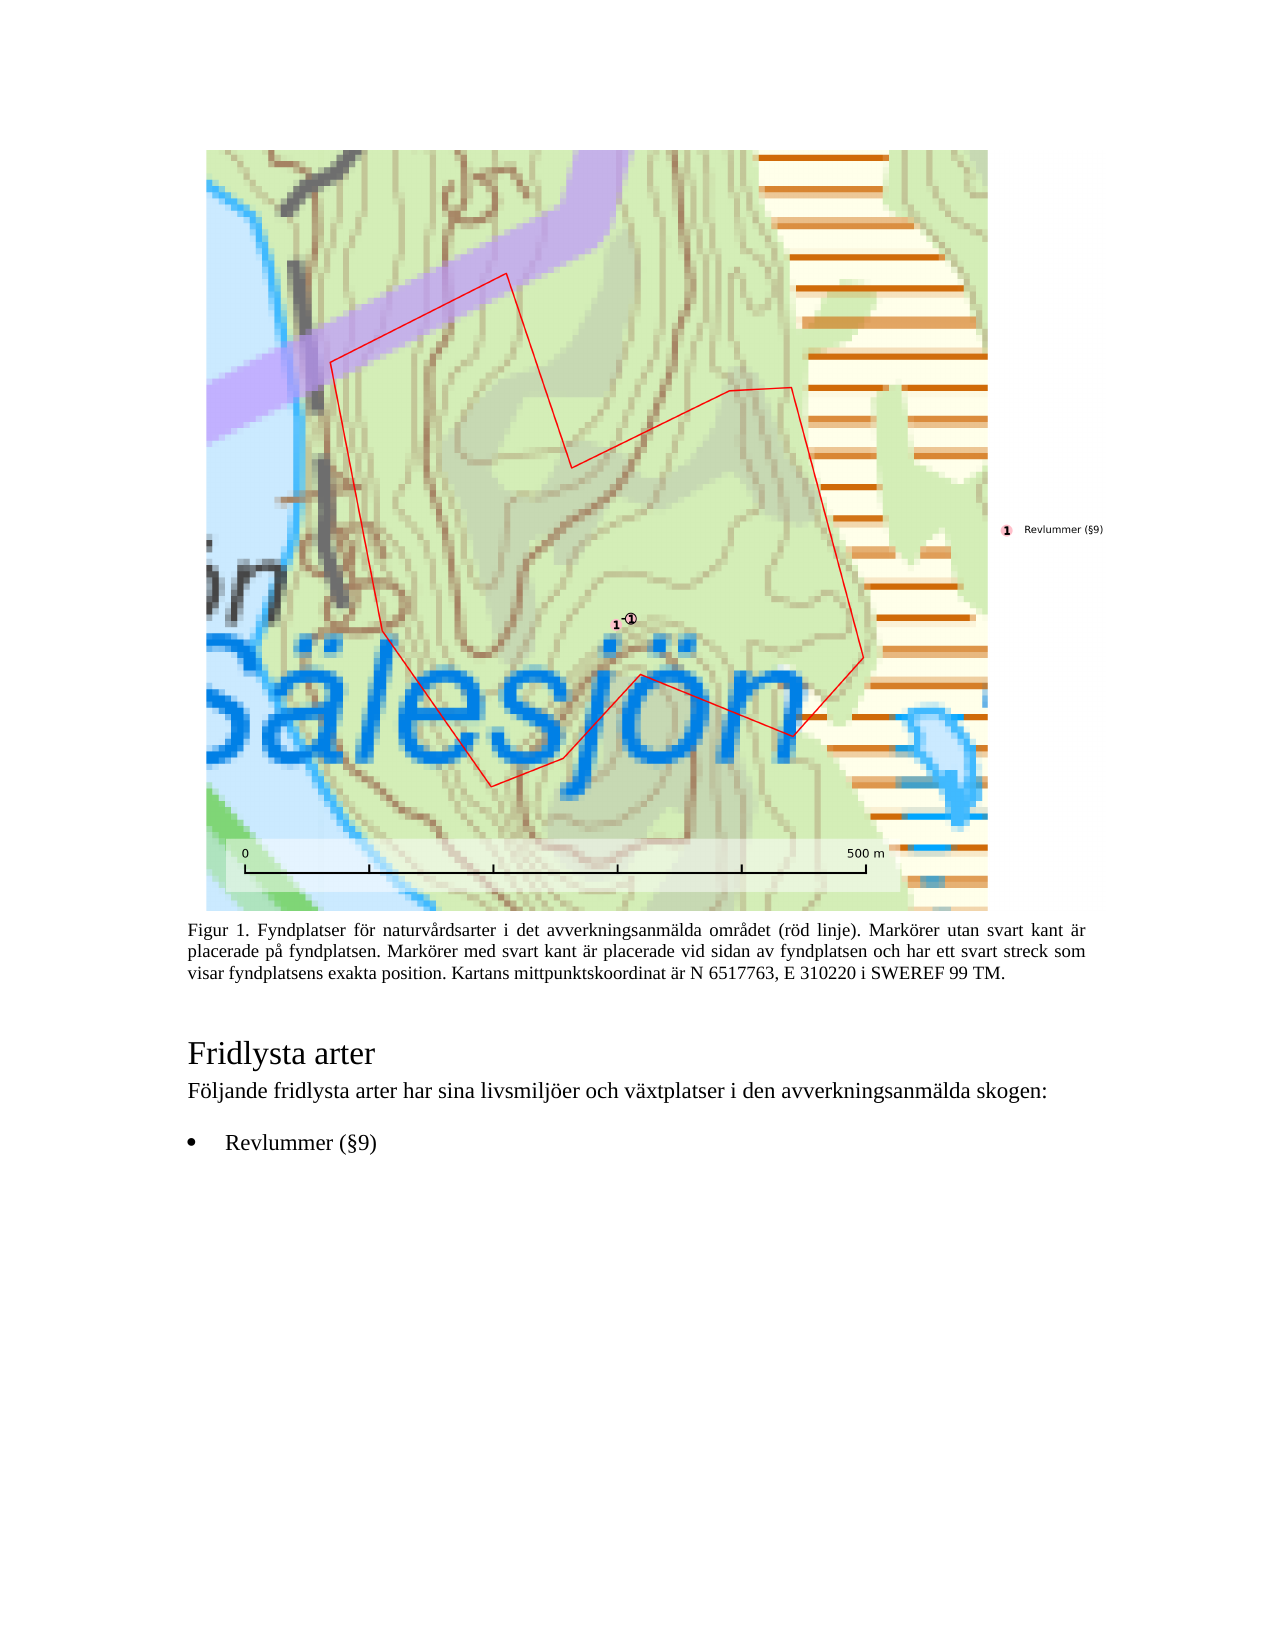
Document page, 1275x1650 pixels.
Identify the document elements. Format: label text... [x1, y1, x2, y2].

subtitle Fridlysta arter [187, 1033, 1087, 1072]
picture [206, 150, 1107, 911]
text Följande fridlysta arter har sina livsmiljöer och växtplatser i den avverkningsanmälda skogen: [187, 1078, 1087, 1104]
list Revlummer (§9) [187, 1129, 1087, 1155]
text Figur 1. Fyndplatser för naturvårdsarter i det avverkningsanmälda området (röd linje). Markörer utan svart kant är placerade på fyndplatsen. Markörer med svart kant är placerade vid sidan av fyndplatsen och har ett svart streck som visar fyndplatsens exakta position. Kartans mittpunktskoordinat är N 6517763, E 310220 i SWEREF 99 TM. [187, 919, 1087, 983]
